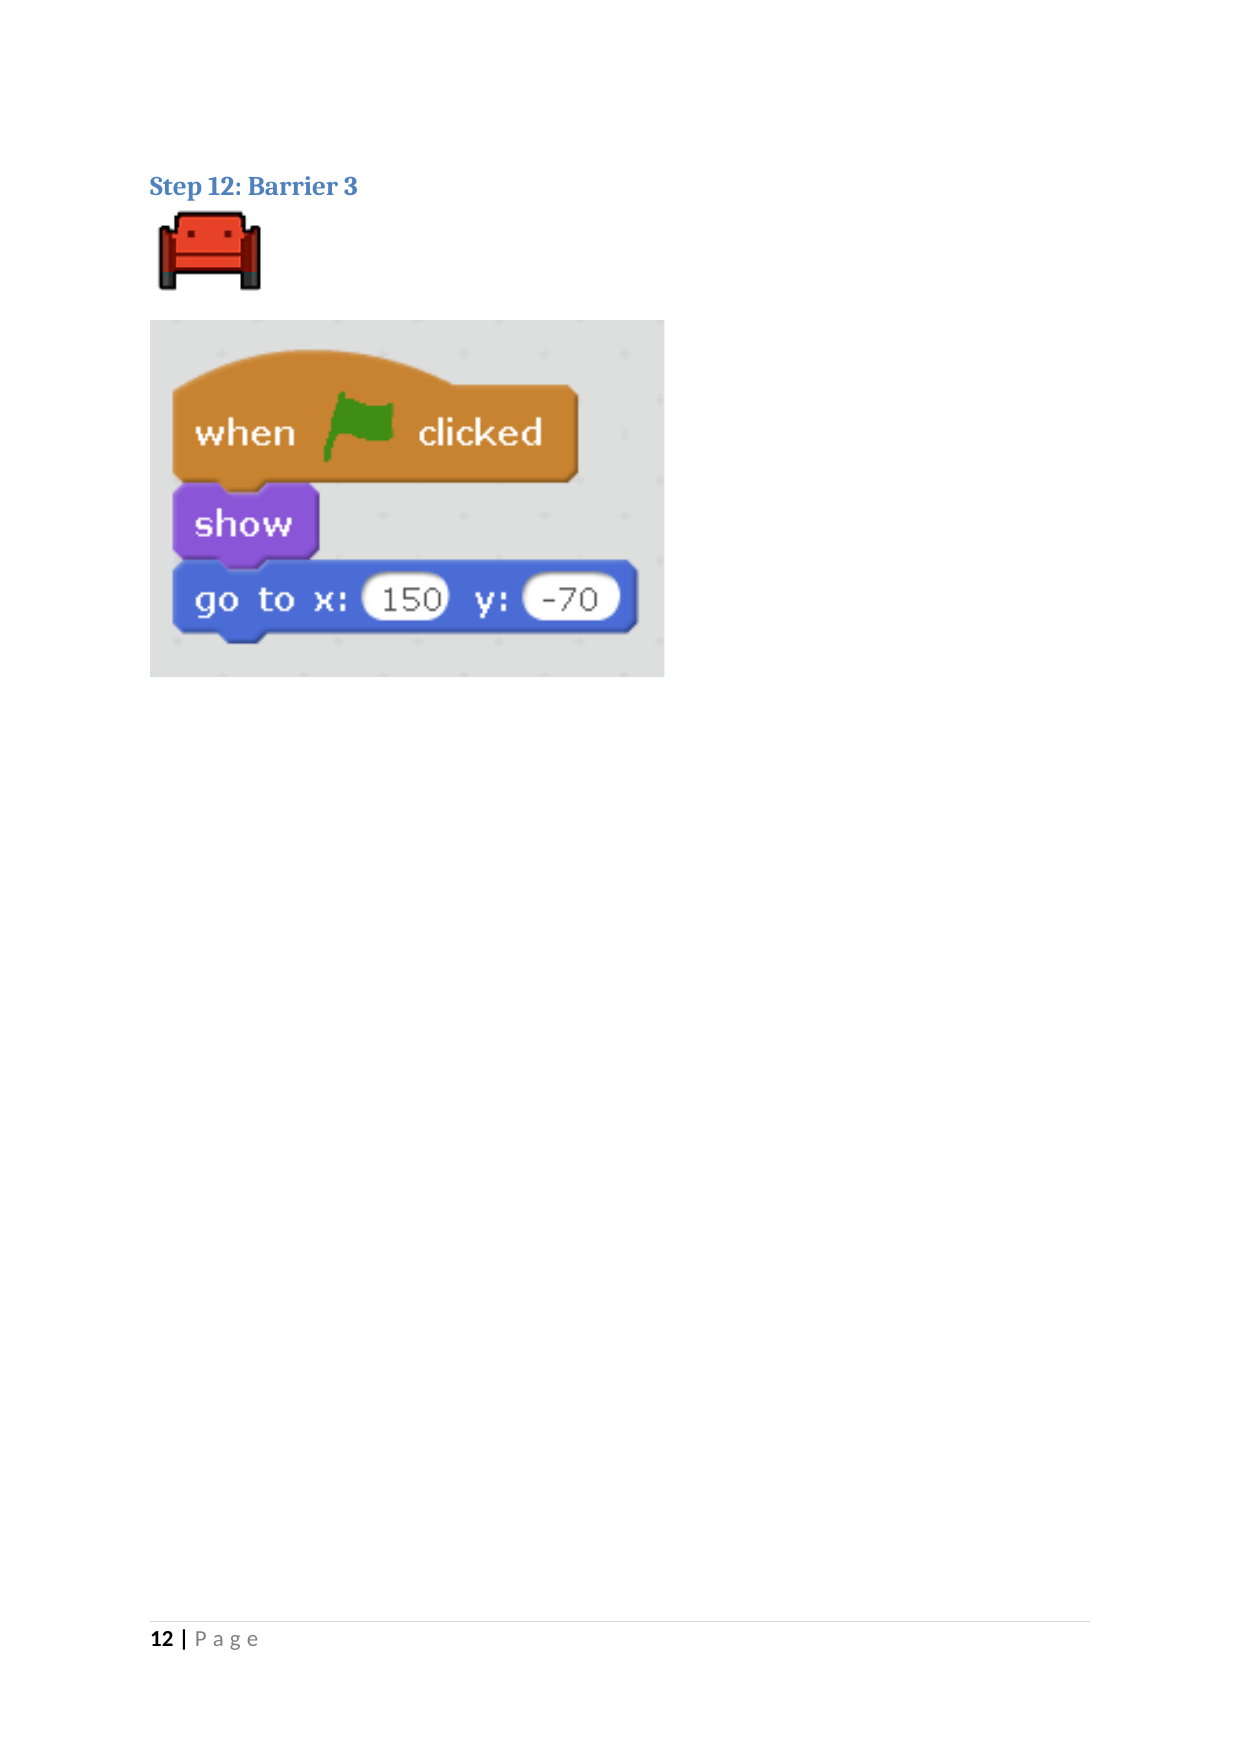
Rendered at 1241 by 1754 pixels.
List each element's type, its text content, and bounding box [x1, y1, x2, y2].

picture [150, 206, 269, 296]
subtitle Step 12: Barrier 3 [150, 171, 1090, 202]
picture [150, 320, 665, 677]
